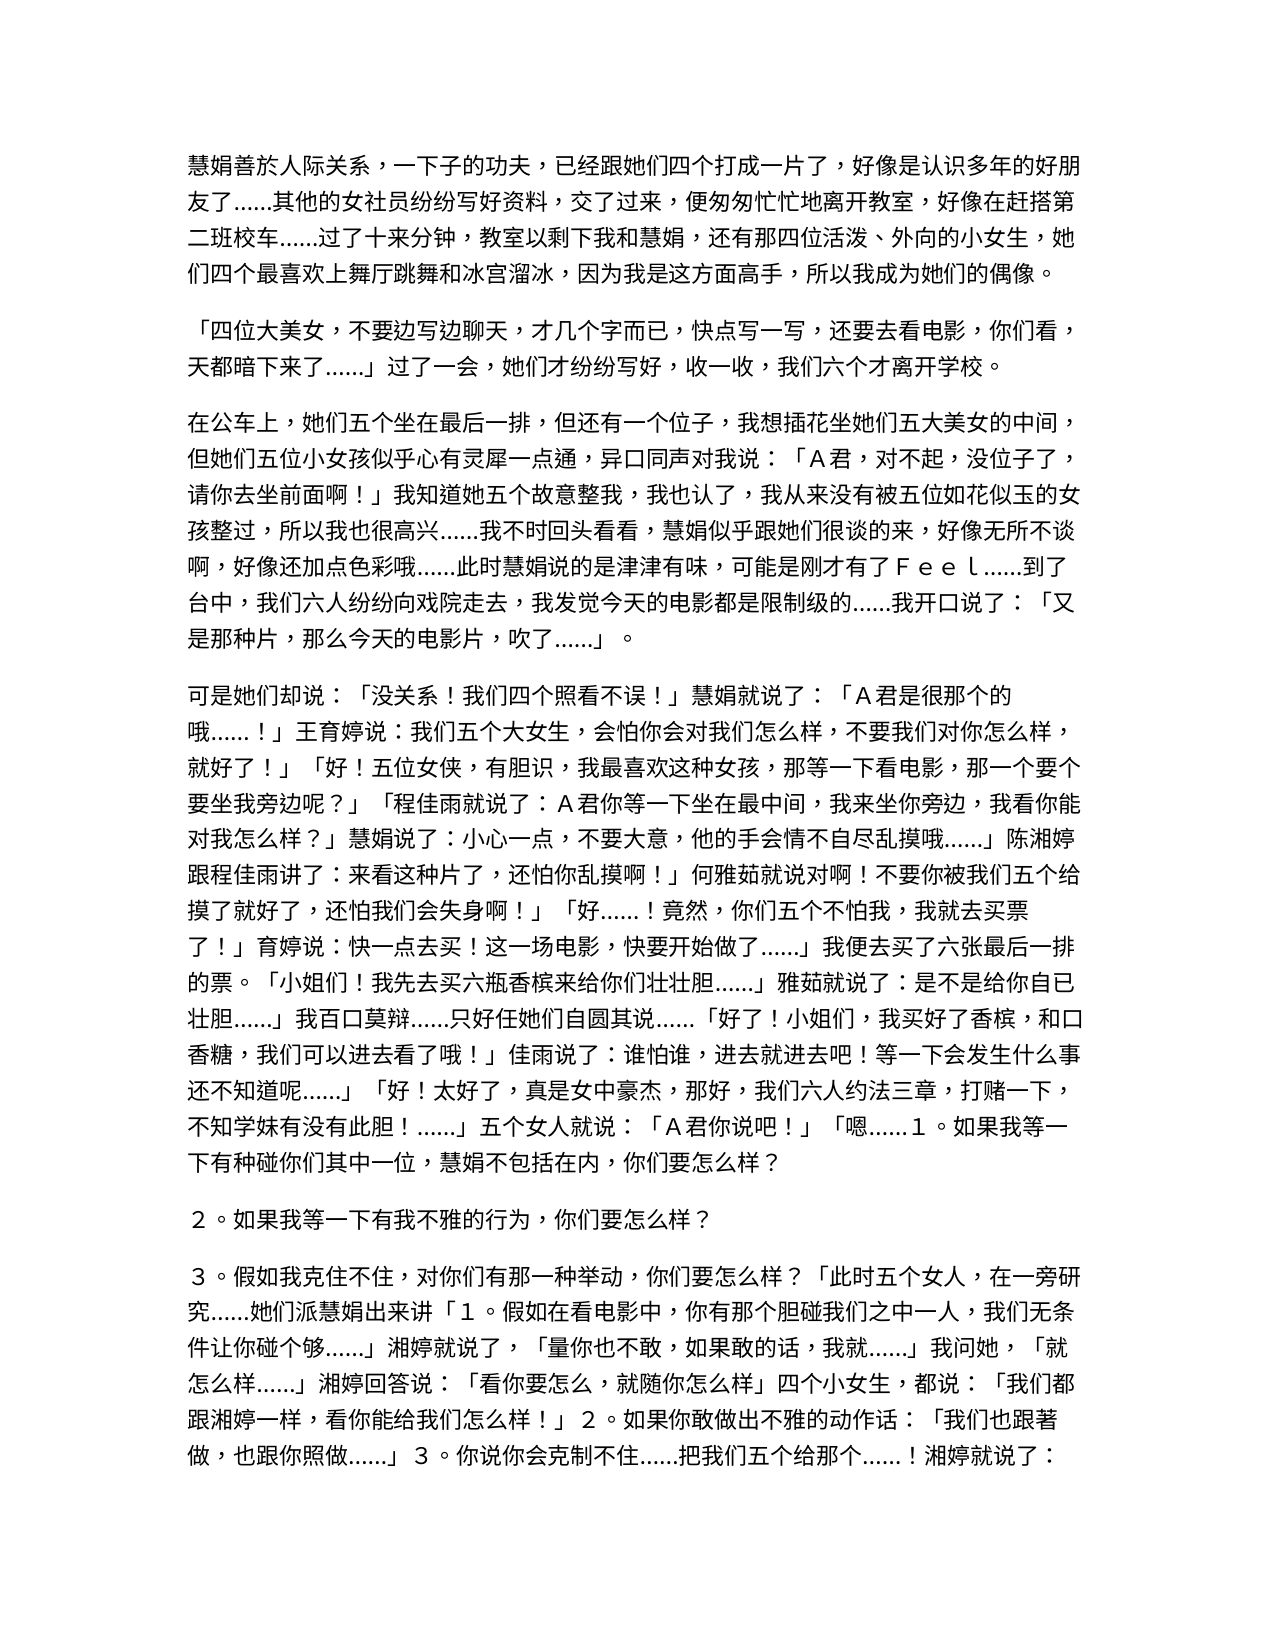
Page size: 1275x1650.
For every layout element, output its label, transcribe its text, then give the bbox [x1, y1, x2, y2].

text 慧娟善於人际关系，一下子的功夫，已经跟她们四个打成一片了，好像是认识多年的好朋友了……其他的女社员纷纷写好资料，交了过来，便匆匆忙忙地离开教室，好像在赶搭第二班校车……过了十来分钟，教室以剩下我和慧娟，还有那四位活泼、外向的小女生，她们四个最喜欢上舞厅跳舞和冰宫溜冰，因为我是这方面高手，所以我成为她们的偶像。 [187, 150, 1087, 289]
text 在公车上，她们五个坐在最后一排，但还有一个位子，我想插花坐她们五大美女的中间，但她们五位小女孩似乎心有灵犀一点通，异口同声对我说：「Ａ君，对不起，没位子了，请你去坐前面啊！」我知道她五个故意整我，我也认了，我从来没有被五位如花似玉的女孩整过，所以我也很高兴……我不时回头看看，慧娟似乎跟她们很谈的来，好像无所不谈啊，好像还加点色彩哦……此时慧娟说的是津津有味，可能是刚才有了Ｆｅｅｌ……到了台中，我们六人纷纷向戏院走去，我发觉今天的电影都是限制级的……我开口说了：「又是那种片，那么今天的电影片，吹了……」。 [187, 407, 1087, 654]
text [187, 1260, 1087, 1471]
text 可是她们却说：「没关系！我们四个照看不误！」慧娟就说了：「Ａ君是很那个的哦……！」王育婷说：我们五个大女生，会怕你会对我们怎么样，不要我们对你怎么样，就好了！」「好！五位女侠，有胆识，我最喜欢这种女孩，那等一下看电影，那一个要个要坐我旁边呢？」「程佳雨就说了：Ａ君你等一下坐在最中间，我来坐你旁边，我看你能对我怎么样？」慧娟说了：小心一点，不要大意，他的手会情不自尽乱摸哦……」陈湘婷跟程佳雨讲了：来看这种片了，还怕你乱摸啊！」何雅茹就说对啊！不要你被我们五个给摸了就好了，还怕我们会失身啊！」「好……！竟然，你们五个不怕我，我就去买票了！」育婷说：快一点去买！这一场电影，快要开始做了……」我便去买了六张最后一排的票。「小姐们！我先去买六瓶香槟来给你们壮壮胆……」雅茹就说了：是不是给你自已壮胆……」我百口莫辩……只好任她们自圆其说……「好了！小姐们，我买好了香槟，和口香糖，我们可以进去看了哦！」佳雨说了：谁怕谁，进去就进去吧！等一下会发生什么事还不知道呢……」「好！太好了，真是女中豪杰，那好，我们六人约法三章，打赌一下，不知学妹有没有此胆！……」五个女人就说：「Ａ君你说吧！」「嗯……１。如果我等一下有种碰你们其中一位，慧娟不包括在内，你们要怎么样？ [187, 680, 1087, 1178]
text 「四位大美女，不要边写边聊天，才几个字而已，快点写一写，还要去看电影，你们看，天都暗下来了……」过了一会，她们才纷纷写好，收一收，我们六个才离开学校。 [187, 314, 1087, 382]
text ２。如果我等一下有我不雅的行为，你们要怎么样？ [187, 1204, 1087, 1235]
